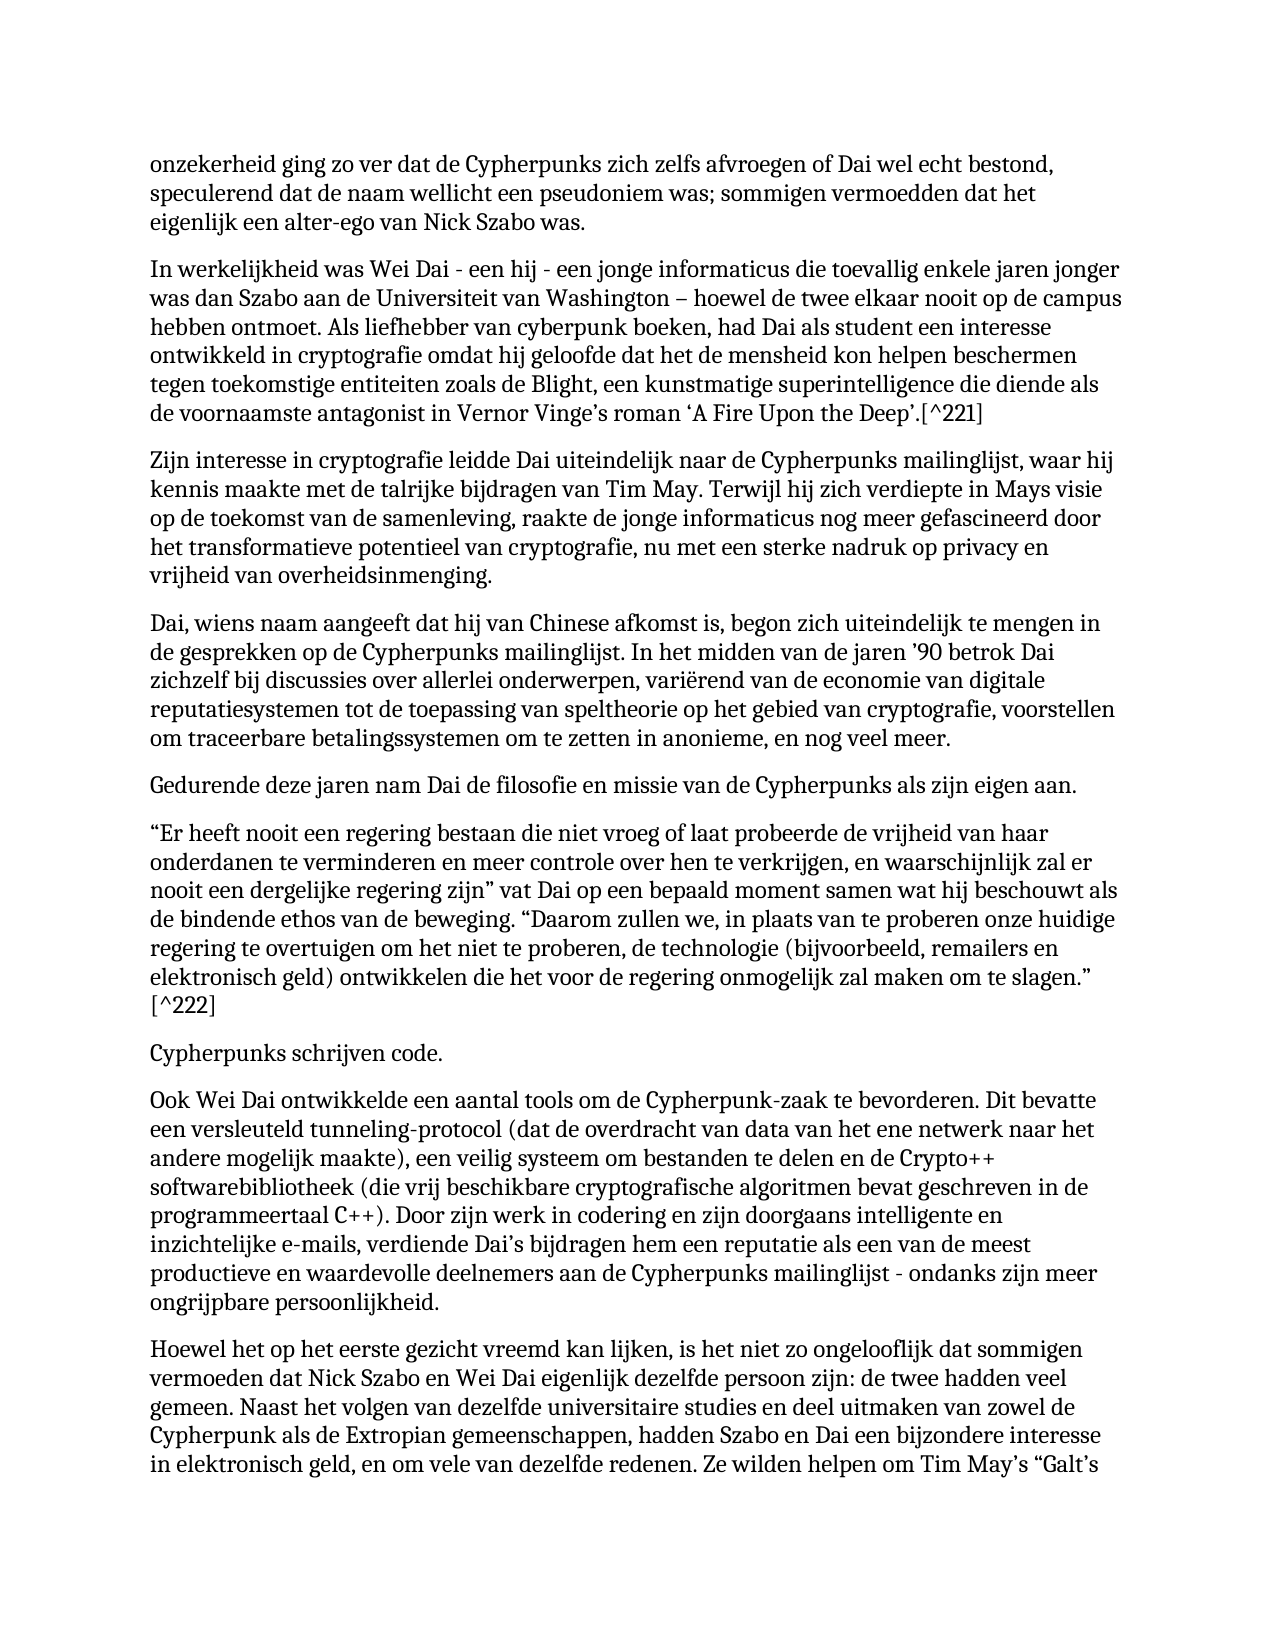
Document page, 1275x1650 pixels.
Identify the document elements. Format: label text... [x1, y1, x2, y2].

text Cypherpunks schrijven code. [150, 1039, 1125, 1067]
text “Er heeft nooit een regering bestaan die niet vroeg of laat probeerde de vrijheid van haar onderdanen te verminderen en meer controle over hen te verkrijgen, en waarschijnlijk zal er nooit een dergelijke regering zijn” vat Dai op een bepaald moment samen wat hij beschouwt als de bindende ethos van de beweging. “Daarom zullen we, in plaats van te proberen onze huidige regering te overtuigen om het niet te proberen, de technologie (bijvoorbeeld, remailers en elektronisch geld) ontwikkelen die het voor de regering onmogelijk zal maken om te slagen.” [^222] [150, 819, 1125, 1020]
text Dai, wiens naam aangeeft dat hij van Chinese afkomst is, begon zich uiteindelijk te mengen in de gesprekken op de Cypherpunks mailinglijst. In het midden van de jaren ’90 betrok Dai zichzelf bij discussies over allerlei onderwerpen, variërend van de economie van digitale reputatiesystemen tot de toepassing van speltheorie op het gebied van cryptografie, voorstellen om traceerbare betalingssystemen om te zetten in anonieme, en nog veel meer. [150, 609, 1125, 752]
text Ook Wei Dai ontwikkelde een aantal tools om de Cypherpunk-zaak te bevorderen. Dit bevatte een versleuteld tunneling-protocol (dat de overdracht van data van het ene netwerk naar het andere mogelijk maakte), een veilig systeem om bestanden te delen en de Crypto++ softwarebibliotheek (die vrij beschikbare cryptografische algoritmen bevat geschreven in de programmeertaal C++). Door zijn werk in codering en zijn doorgaans intelligente en inzichtelijke e-mails, verdiende Dai’s bijdragen hem een reputatie als een van de meest productieve en waardevolle deelnemers aan de Cypherpunks mailinglijst - ondanks zijn meer ongrijpbare persoonlijkheid. [150, 1086, 1125, 1316]
text Gedurende deze jaren nam Dai de filosofie en missie van de Cypherpunks als zijn eigen aan. [150, 771, 1125, 800]
text Zijn interesse in cryptografie leidde Dai uiteindelijk naar de Cypherpunks mailinglijst, waar hij kennis maakte met de talrijke bijdragen van Tim May. Terwijl hij zich verdiepte in Mays visie op de toekomst van de samenleving, raakte de jonge informaticus nog meer gefascineerd door het transformatieve potentieel van cryptografie, nu met een sterke nadruk op privacy en vrijheid van overheidsinmenging. [150, 446, 1125, 590]
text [150, 150, 1125, 236]
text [150, 1335, 1125, 1479]
text In werkelijkheid was Wei Dai - een hij - een jonge informaticus die toevallig enkele jaren jonger was dan Szabo aan de Universiteit van Washington – hoewel de twee elkaar nooit op de campus hebben ontmoet. Als liefhebber van cyberpunk boeken, had Dai als student een interesse ontwikkeld in cryptografie omdat hij geloofde dat het de mensheid kon helpen beschermen tegen toekomstige entiteiten zoals de Blight, een kunstmatige superintelligence die diende als de voornaamste antagonist in Vernor Vinge’s roman ‘A Fire Upon the Deep’.[^221] [150, 255, 1125, 427]
